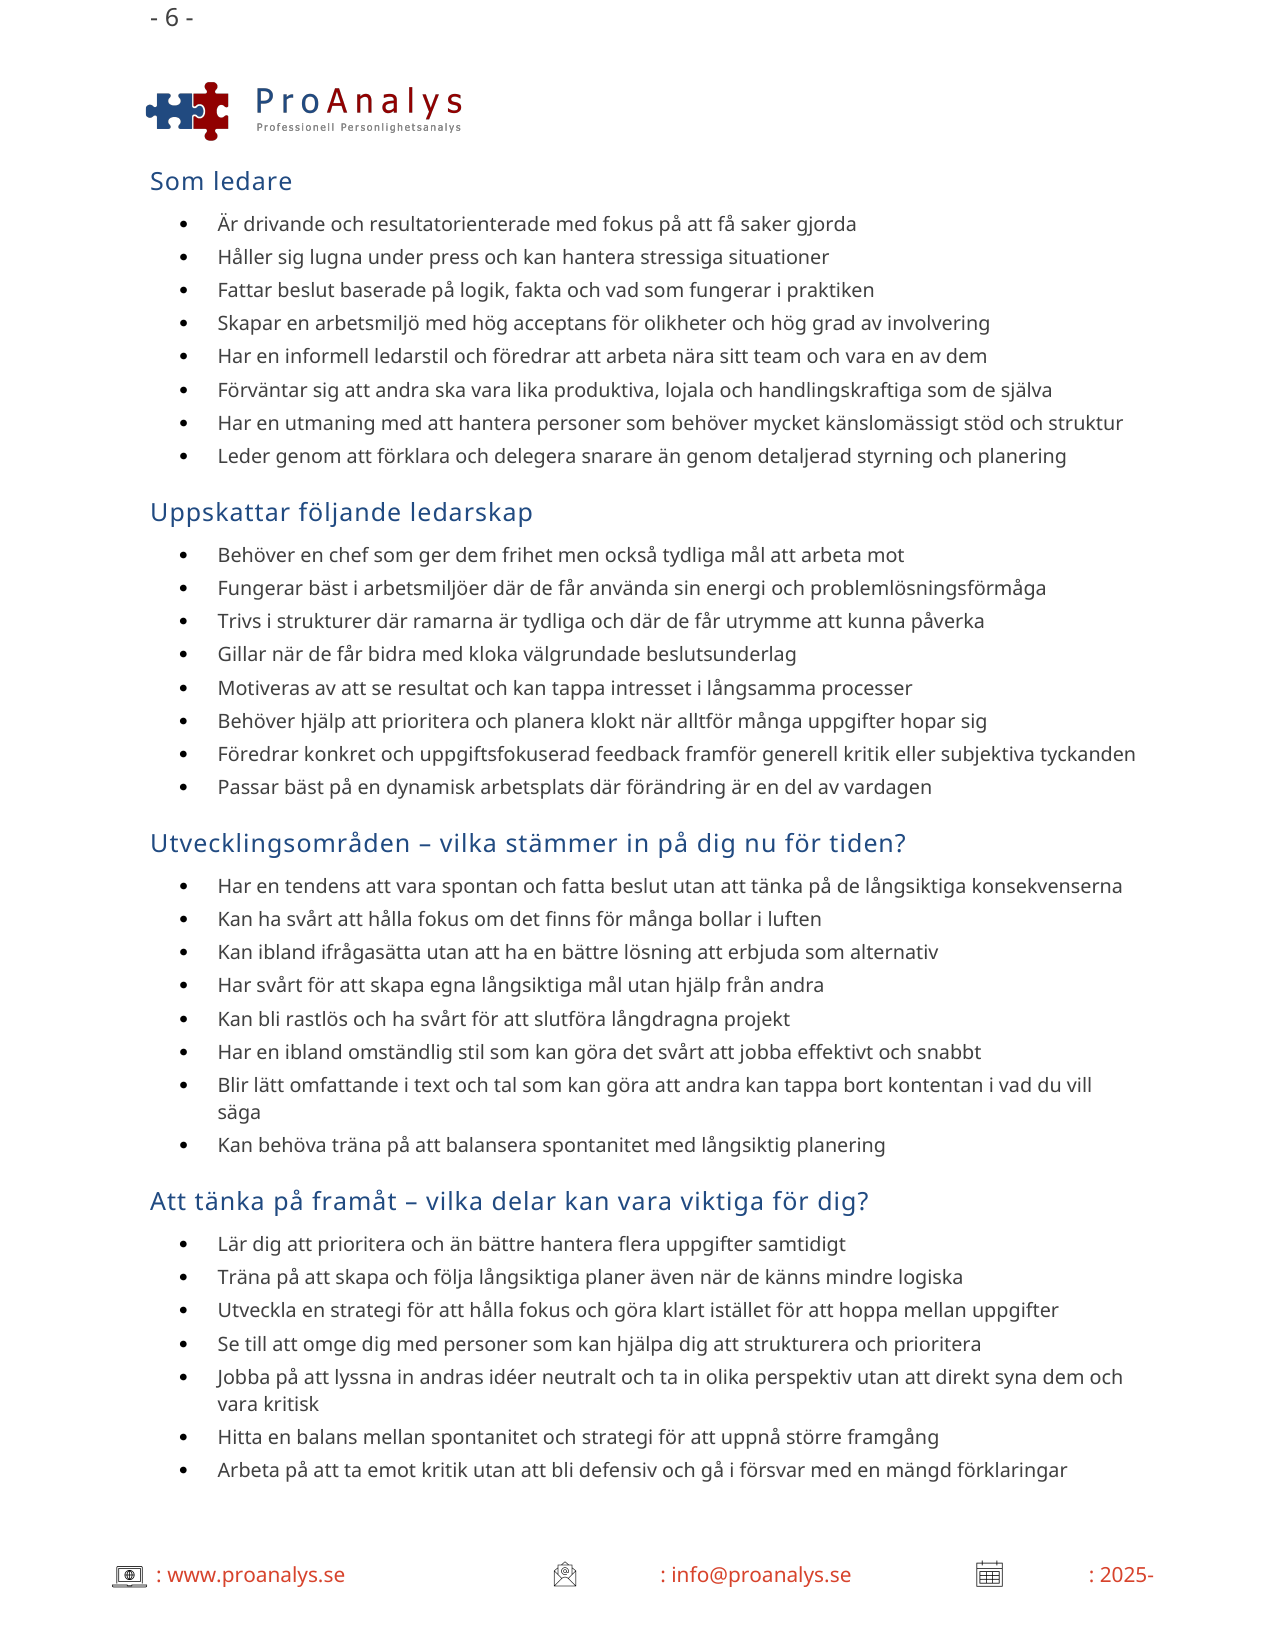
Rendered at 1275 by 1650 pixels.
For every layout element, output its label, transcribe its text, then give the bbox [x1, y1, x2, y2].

list Är drivande och resultatorienterade med fokus på att få saker gjorda [180, 210, 1139, 237]
list Leder genom att förklara och delegera snarare än genom detaljerad styrning och planering [180, 442, 1139, 469]
list Passar bäst på en dynamisk arbetsplats där förändring är en del av vardagen [180, 773, 1139, 801]
picture [551, 1560, 579, 1588]
list Kan bli rastlös och ha svårt för att slutföra långdragna projekt [180, 1005, 1139, 1032]
subtitle Att tänka på framåt – vilka delar kan vara viktiga för dig? [150, 1184, 1169, 1218]
subtitle Som ledare [150, 163, 1169, 197]
list Har svårt för att skapa egna långsiktiga mål utan hjälp från andra [180, 972, 1139, 999]
list Hitta en balans mellan spontanitet och strategi för att uppnå större framgång [180, 1423, 1139, 1450]
list Kan ha svårt att hålla fokus om det finns för många bollar i luften [180, 905, 1139, 932]
list Trivs i strukturer där ramarna är tydliga och där de får utrymme att kunna påverka [180, 607, 1139, 634]
list Gillar när de får bidra med kloka välgrundade beslutsunderlag [180, 641, 1139, 668]
list Blir lätt omfattande i text och tal som kan göra att andra kan tappa bort kontentan i vad du vill säga [180, 1071, 1139, 1125]
picture [971, 1555, 1008, 1592]
list Har en utmaning med att hantera personer som behöver mycket känslomässigt stöd och struktur [180, 409, 1139, 436]
subtitle Utvecklingsområden – vilka stämmer in på dig nu för tiden? [150, 826, 1169, 859]
list Skapar en arbetsmiljö med hög acceptans för olikheter och hög grad av involvering [180, 309, 1139, 336]
list Fattar beslut baserade på logik, fakta och vad som fungerar i praktiken [180, 276, 1139, 303]
picture [145, 69, 492, 141]
subtitle Uppskattar följande ledarskap [150, 494, 1169, 528]
list Fungerar bäst i arbetsmiljöer där de får använda sin energi och problemlösningsförmåga [180, 574, 1139, 601]
list Arbeta på att ta emot kritik utan att bli defensiv och gå i försvar med en mängd förklaringar [180, 1457, 1139, 1483]
list Lär dig att prioritera och än bättre hantera flera uppgifter samtidigt [180, 1230, 1139, 1257]
list Träna på att skapa och följa långsiktiga planer även när de känns mindre logiska [180, 1263, 1139, 1290]
list Förväntar sig att andra ska vara lika produktiva, lojala och handlingskraftiga som de själva [180, 376, 1139, 403]
picture [111, 1558, 148, 1595]
list Behöver en chef som ger dem frihet men också tydliga mål att arbeta mot [180, 541, 1139, 568]
list Håller sig lugna under press och kan hantera stressiga situationer [180, 243, 1139, 270]
list Kan ibland ifrågasätta utan att ha en bättre lösning att erbjuda som alternativ [180, 938, 1139, 966]
list Har en informell ledarstil och föredrar att arbeta nära sitt team och vara en av dem [180, 343, 1139, 370]
list Se till att omge dig med personer som kan hjälpa dig att strukturera och prioritera [180, 1330, 1139, 1357]
list Motiveras av att se resultat och kan tappa intresset i långsamma processer [180, 674, 1139, 701]
list Har en ibland omständlig stil som kan göra det svårt att jobba effektivt och snabbt [180, 1038, 1139, 1065]
list Föredrar konkret och uppgiftsfokuserad feedback framför generell kritik eller subjektiva tyckanden [180, 740, 1139, 767]
list Kan behöva träna på att balansera spontanitet med långsiktig planering [180, 1132, 1139, 1159]
list Behöver hjälp att prioritera och planera klokt när alltför många uppgifter hopar sig [180, 707, 1139, 734]
list Har en tendens att vara spontan och fatta beslut utan att tänka på de långsiktiga konsekvenserna [180, 872, 1139, 899]
list Utveckla en strategi för att hålla fokus och göra klart istället för att hoppa mellan uppgifter [180, 1297, 1139, 1324]
list Jobba på att lyssna in andras idéer neutralt och ta in olika perspektiv utan att direkt syna dem och vara kritisk [180, 1363, 1139, 1417]
